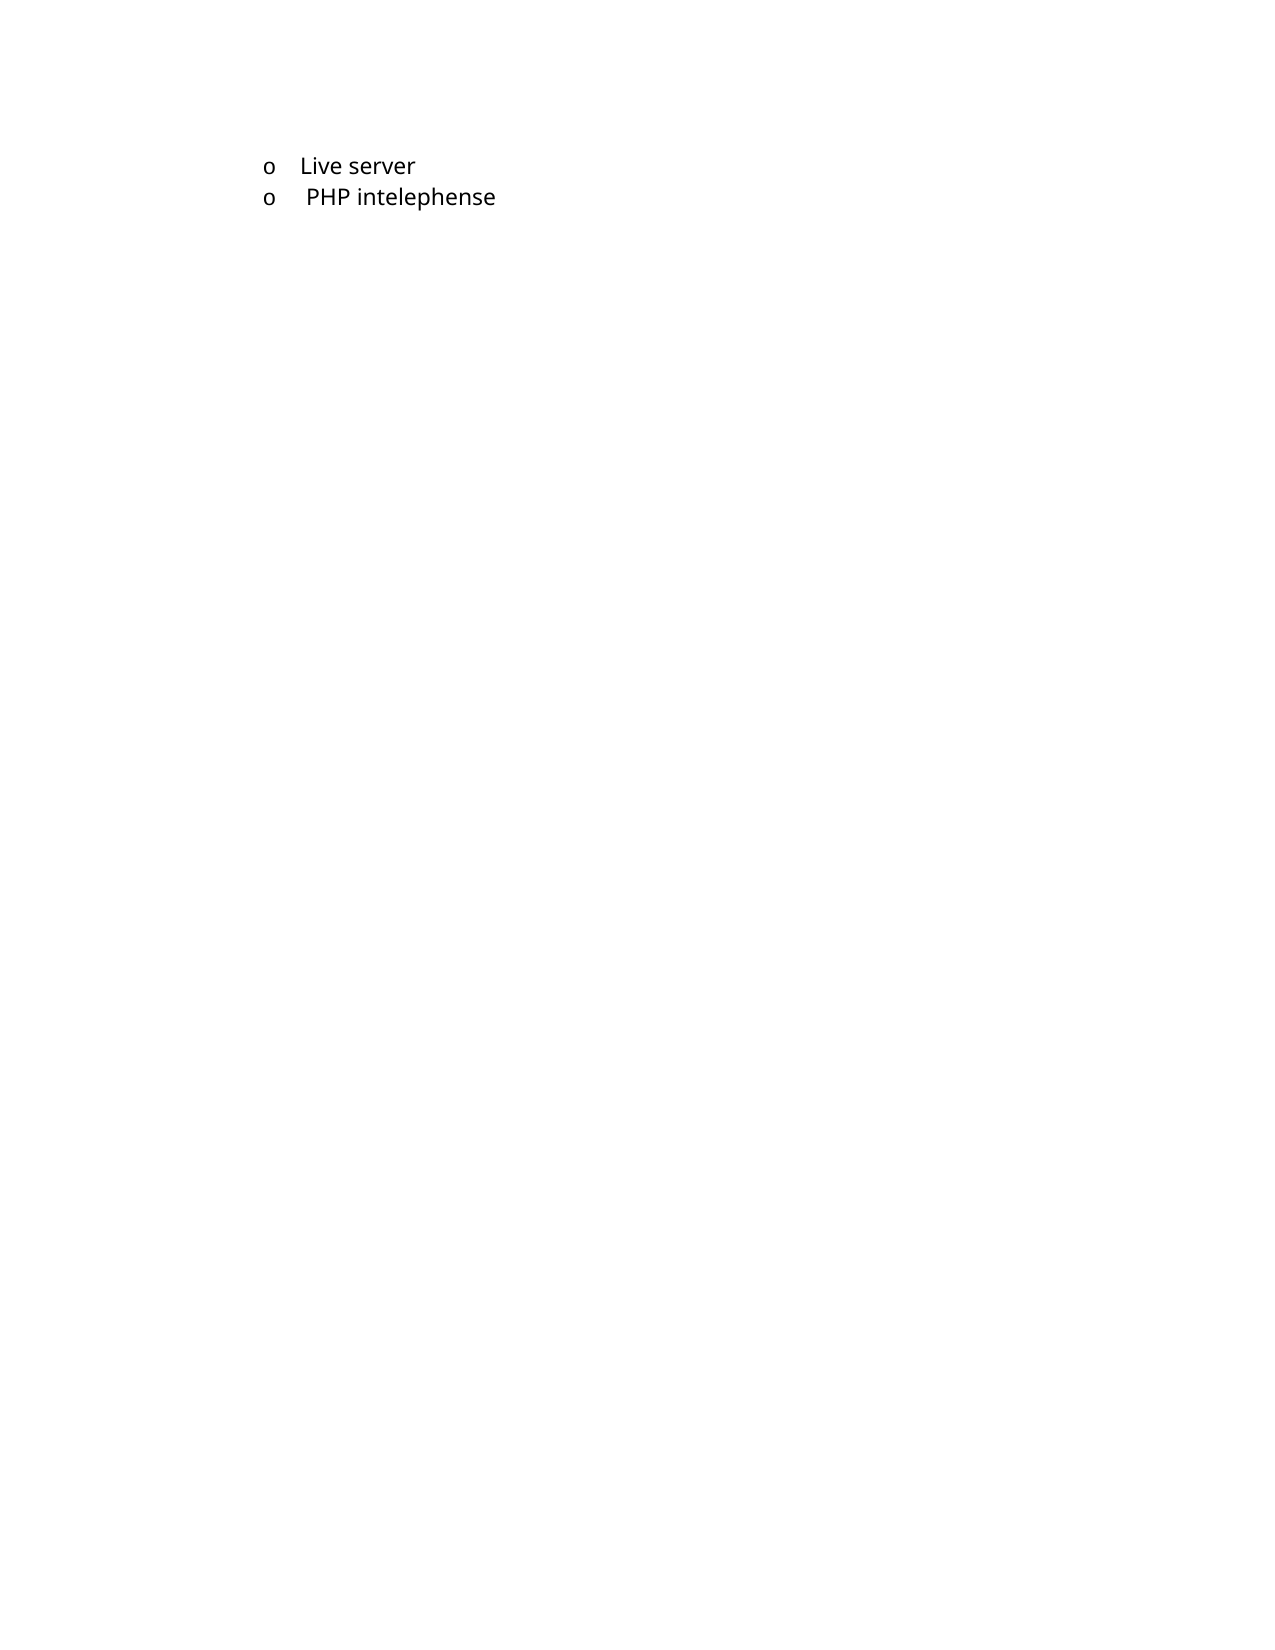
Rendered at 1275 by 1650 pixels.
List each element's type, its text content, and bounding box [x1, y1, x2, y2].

list PHP intelephense [262, 181, 1125, 213]
list Live server [262, 150, 1125, 181]
